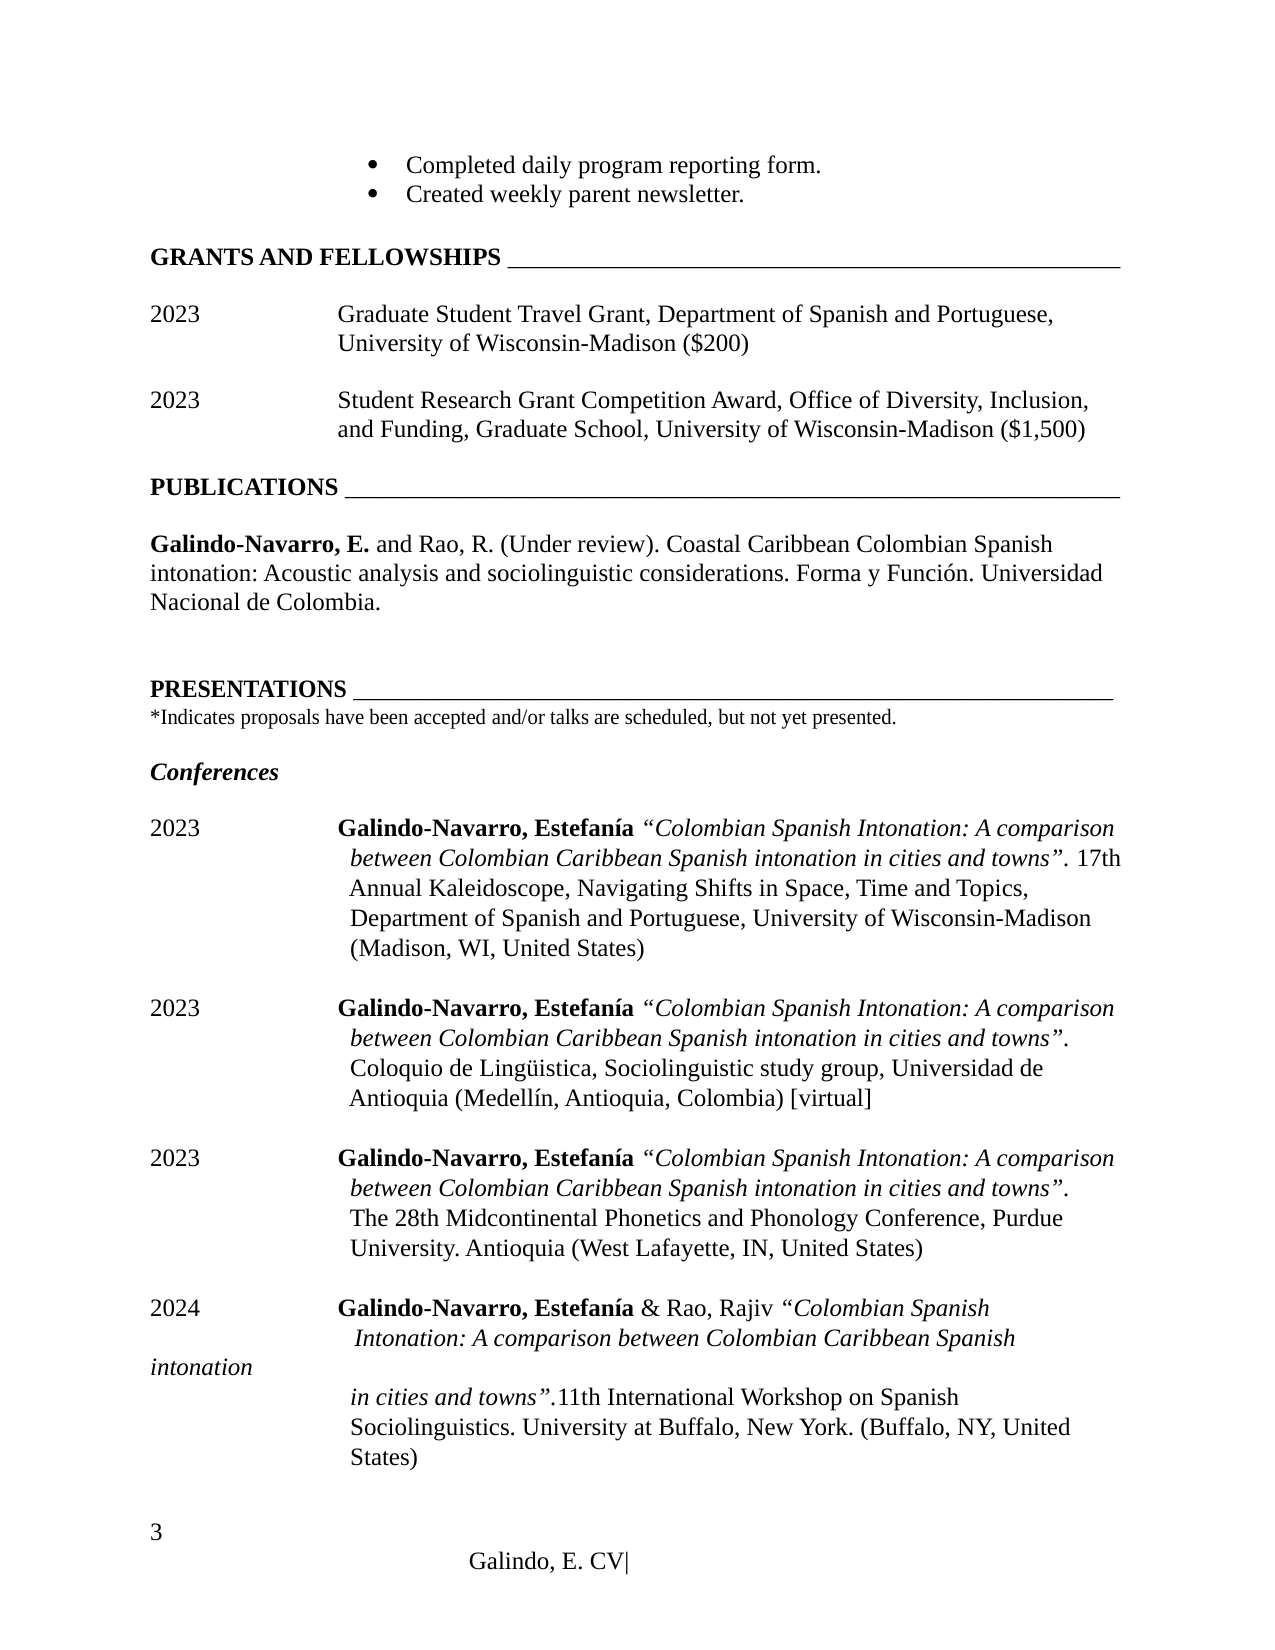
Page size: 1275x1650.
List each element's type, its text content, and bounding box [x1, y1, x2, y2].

text 2023 Student Research Grant Competition Award, Office of Diversity, Inclusion, [150, 385, 1125, 414]
text University. Antioquia (West Lafayette, IN, United States) [150, 1233, 1125, 1262]
text Galindo-Navarro, E. and Rao, R. (Under review). Coastal Caribbean Colombian Spanish intonation: Acoustic analysis and sociolinguistic considerations. Forma y Función. Universidad Nacional de Colombia. [150, 529, 1125, 615]
text States) [150, 1442, 1125, 1471]
text 2023 Galindo-Navarro, Estefanía “Colombian Spanish Intonation: A comparison [150, 993, 1125, 1022]
text Intonation: A comparison between Colombian Caribbean Spanish intonation [150, 1323, 1125, 1381]
text in cities and towns”.11th International Workshop on Spanish [150, 1382, 1125, 1411]
text and Funding, Graduate School, University of Wisconsin-Madison ($1,500) [150, 414, 1125, 443]
text The 28th Midcontinental Phonetics and Phonology Conference, Purdue [150, 1203, 1125, 1232]
text 2024 Galindo-Navarro, Estefanía & Rao, Rajiv “Colombian Spanish [150, 1293, 1125, 1322]
text University of Wisconsin-Madison ($200) [150, 328, 1125, 357]
text Annual Kaleidoscope, Navigating Shifts in Space, Time and Topics, [150, 873, 1125, 902]
text 2023 Galindo-Navarro, Estefanía “Colombian Spanish Intonation: A comparison [150, 813, 1125, 842]
text GRANTS AND FELLOWSHIPS _________________________________________________ [150, 242, 1125, 270]
text Conferences [150, 757, 1125, 786]
list Completed daily program reporting form. [368, 150, 1125, 179]
text Coloquio de Lingüistica, Sociolinguistic study group, Universidad de [150, 1053, 1125, 1082]
text *Indicates proposals have been accepted and/or talks are scheduled, but not yet presented. [150, 704, 1125, 729]
text between Colombian Caribbean Spanish intonation in cities and towns”. [150, 1023, 1125, 1052]
text Department of Spanish and Portuguese, University of Wisconsin-Madison [150, 903, 1125, 932]
text between Colombian Caribbean Spanish intonation in cities and towns”. [150, 1173, 1125, 1202]
text 2023 Galindo-Navarro, Estefanía “Colombian Spanish Intonation: A comparison [150, 1143, 1125, 1172]
text (Madison, WI, United States) [150, 933, 1125, 962]
text Antioquia (Medellín, Antioquia, Colombia) [virtual] [150, 1083, 1125, 1112]
text between Colombian Caribbean Spanish intonation in cities and towns”. 17th [150, 843, 1125, 872]
list Created weekly parent newsletter. [368, 179, 1125, 207]
text Sociolinguistics. University at Buffalo, New York. (Buffalo, NY, United [150, 1412, 1125, 1441]
text PRESENTATIONS ________________________________________________________________ [150, 674, 1125, 703]
text PUBLICATIONS ______________________________________________________________ [150, 472, 1125, 500]
text 2023 Graduate Student Travel Grant, Department of Spanish and Portuguese, [150, 299, 1125, 328]
